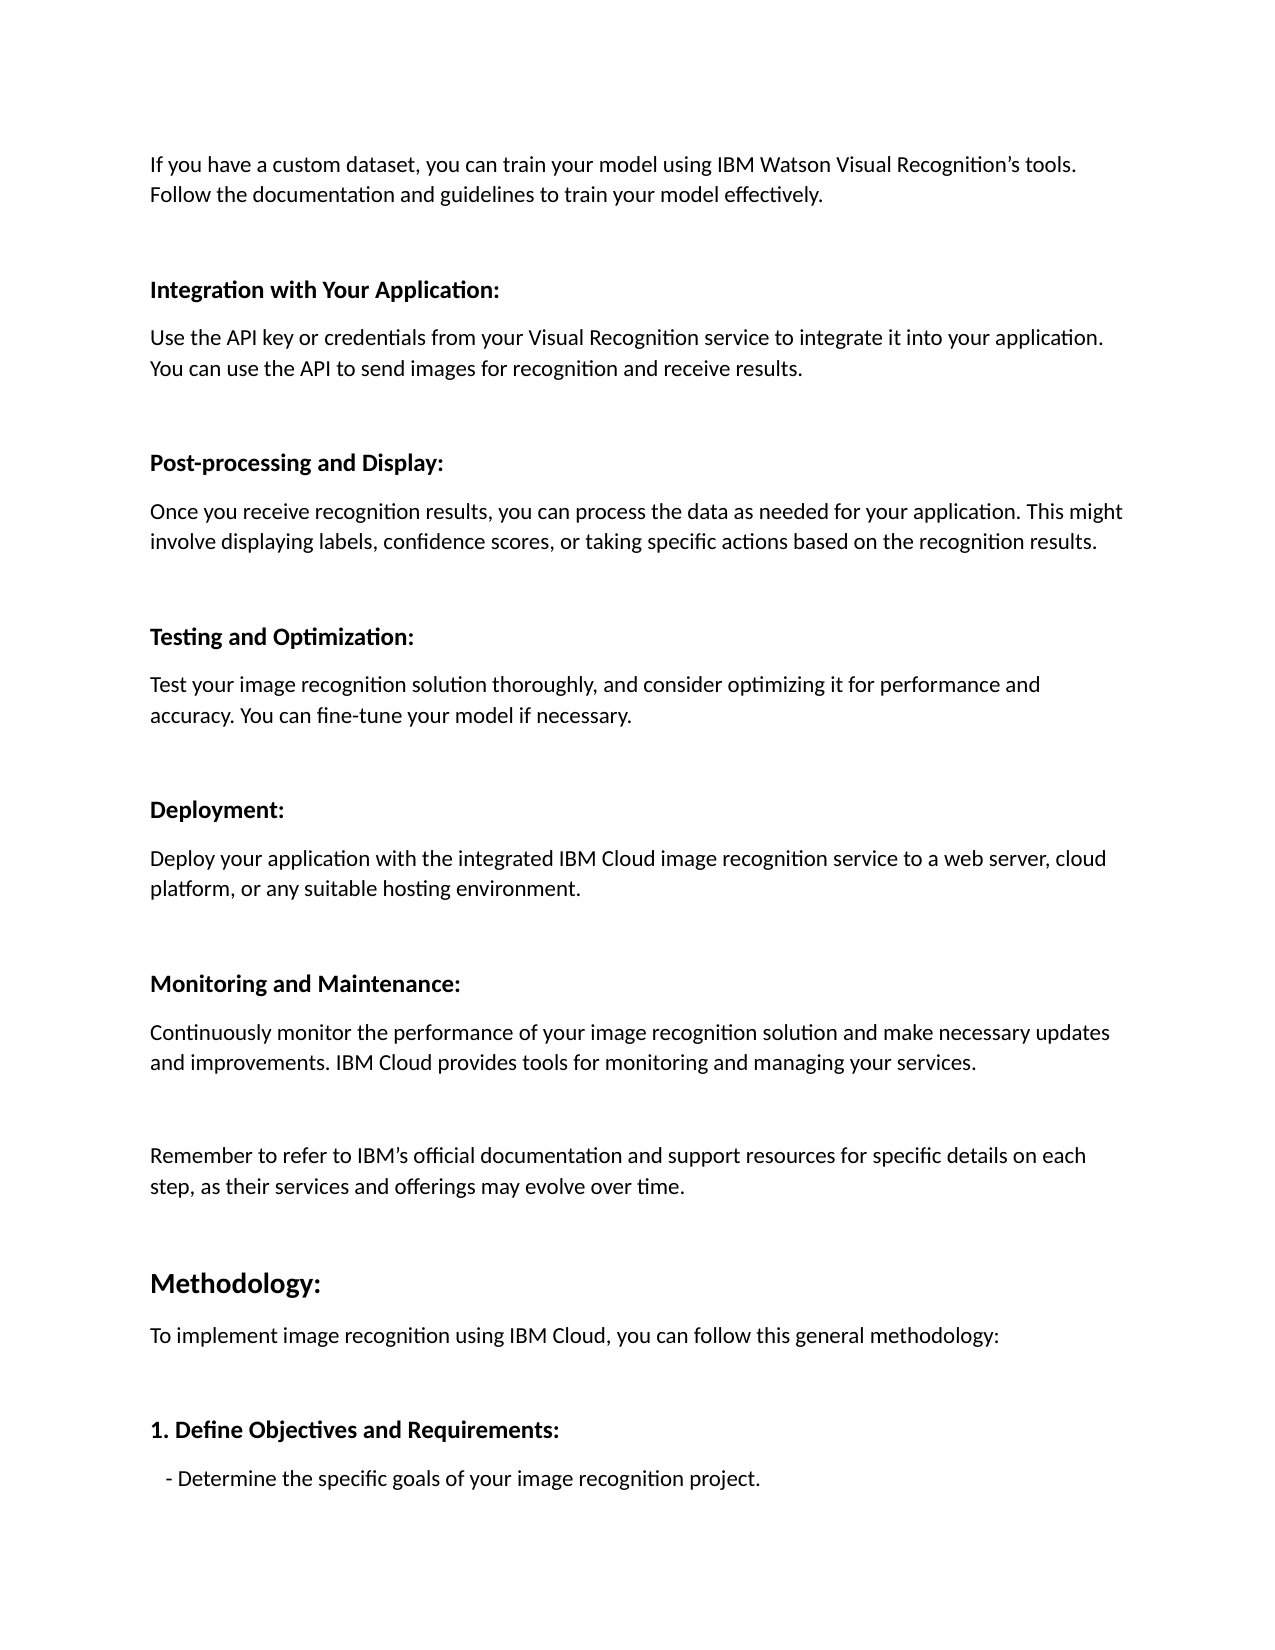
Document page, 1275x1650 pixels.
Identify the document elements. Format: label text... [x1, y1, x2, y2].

text If you have a custom dataset, you can train your model using IBM Watson Visual Recognition’s tools. Follow the documentation and guidelines to train your model effectively. [150, 150, 1125, 208]
text Testing and Optimization: [150, 621, 1125, 652]
text Continuously monitor the performance of your image recognition solution and make necessary updates and improvements. IBM Cloud provides tools for monitoring and managing your services. [150, 1018, 1125, 1076]
text Monitoring and Maintenance: [150, 968, 1125, 999]
text - Determine the specific goals of your image recognition project. [150, 1464, 1125, 1492]
text Deploy your application with the integrated IBM Cloud image recognition service to a web server, cloud platform, or any suitable hosting environment. [150, 844, 1125, 902]
text Use the API key or credentials from your Visual Recognition service to integrate it into your application. You can use the API to send images for recognition and receive results. [150, 323, 1125, 382]
text Deployment: [150, 794, 1125, 825]
text To implement image recognition using IBM Cloud, you can follow this general methodology: [150, 1321, 1125, 1349]
text Methodology: [150, 1266, 1125, 1301]
text Post-processing and Display: [150, 447, 1125, 478]
text Remember to refer to IBM’s official documentation and support resources for specific details on each step, as their services and offerings may evolve over time. [150, 1142, 1125, 1200]
text 1. Define Objectives and Requirements: [150, 1414, 1125, 1445]
text Test your image recognition solution thoroughly, and consider optimizing it for performance and accuracy. You can fine-tune your model if necessary. [150, 671, 1125, 729]
text Once you receive recognition results, you can process the data as needed for your application. This might involve displaying labels, confidence scores, or taking specific actions based on the recognition results. [150, 497, 1125, 555]
text Integration with Your Application: [150, 274, 1125, 304]
